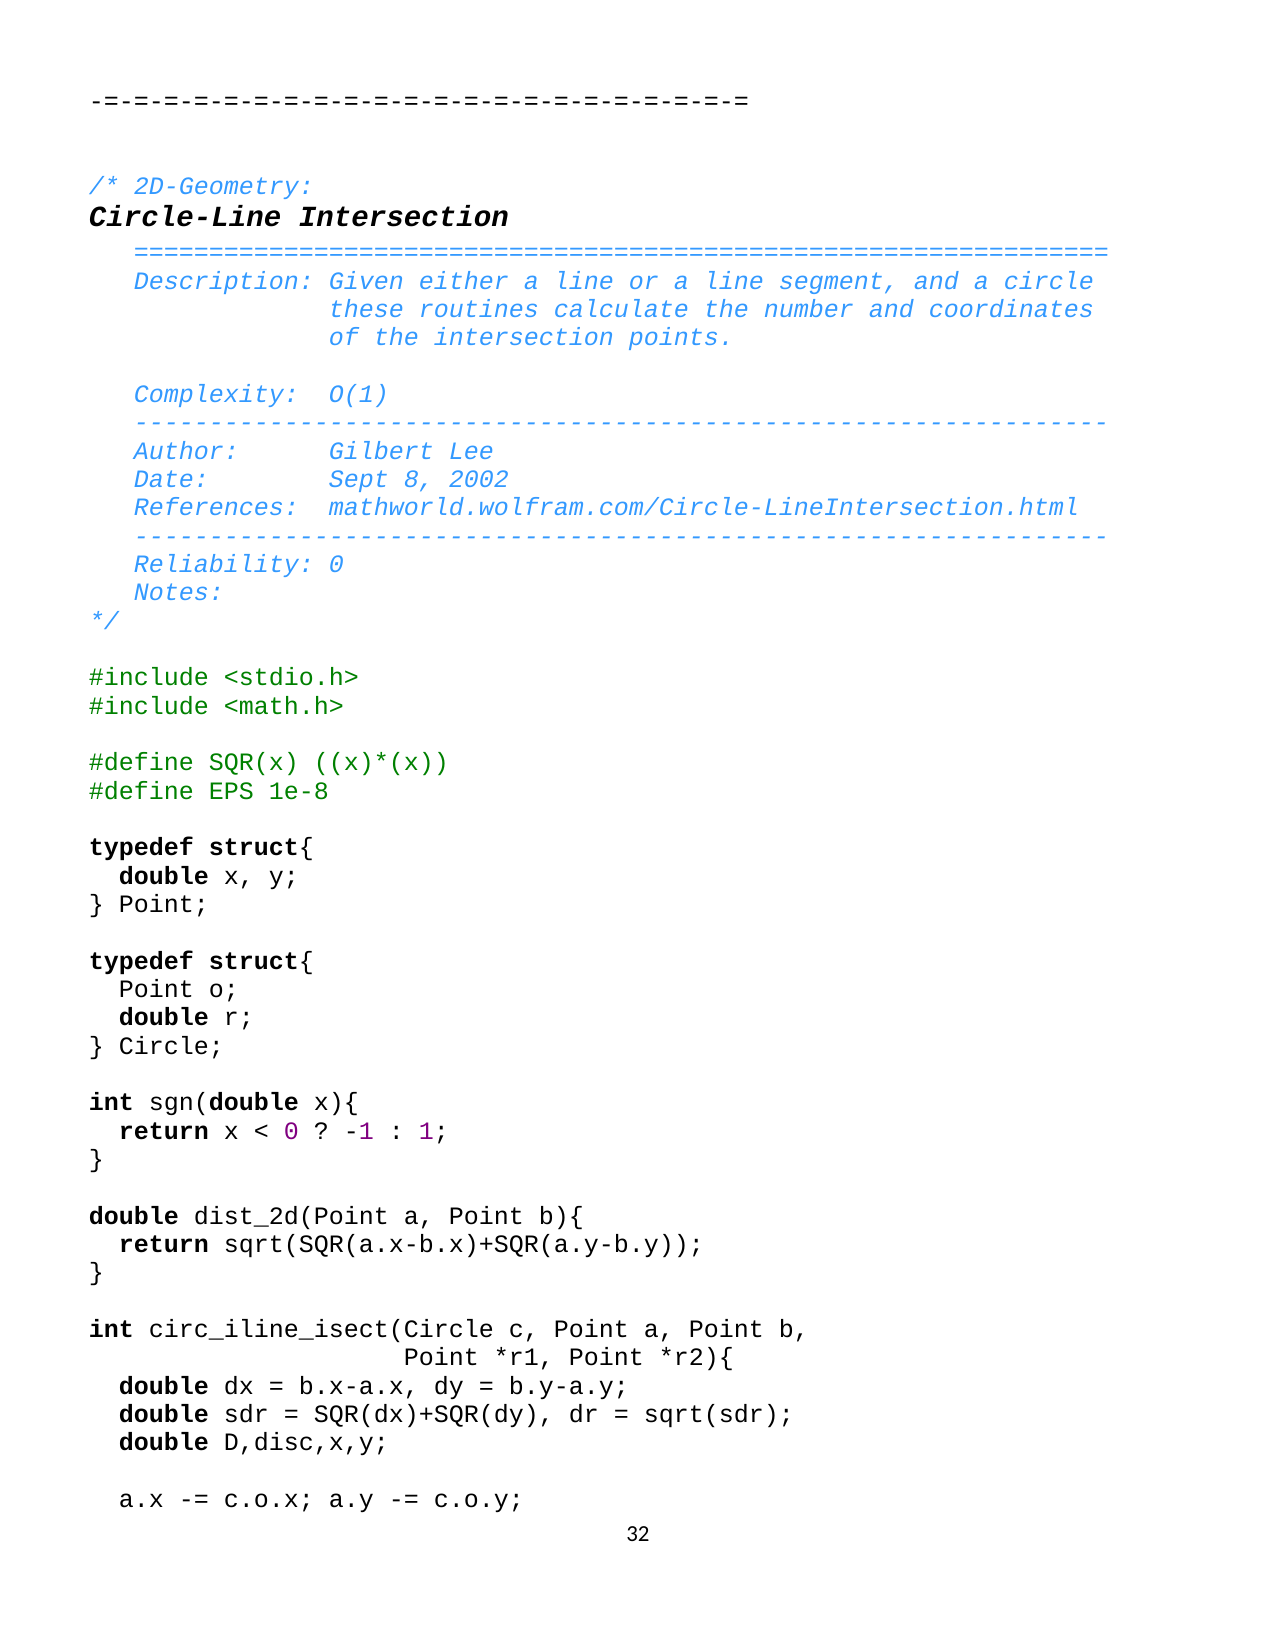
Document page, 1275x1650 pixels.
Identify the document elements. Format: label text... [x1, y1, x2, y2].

text ================================================================= [89, 240, 1186, 268]
text Notes: [89, 580, 1186, 608]
text ----------------------------------------------------------------- [89, 523, 1186, 552]
text Description: Given either a line or a line segment, and a circle [89, 268, 1186, 297]
text int sgn(double x){ [89, 1090, 1186, 1118]
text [89, 89, 1186, 117]
text #define EPS 1e-8 [89, 778, 1186, 807]
text Complexity: O(1) [89, 382, 1186, 410]
text Author: Gilbert Lee [89, 438, 1186, 467]
text double x, y; [89, 863, 1186, 892]
subtitle Circle-Line Intersection [89, 202, 1186, 235]
text Reliability: 0 [89, 552, 1186, 580]
text return sqrt(SQR(a.x-b.x)+SQR(a.y-b.y)); [89, 1232, 1186, 1260]
text double dist_2d(Point a, Point b){ [89, 1203, 1186, 1232]
text ----------------------------------------------------------------- [89, 410, 1186, 438]
text #include <math.h> [89, 693, 1186, 722]
text int circ_iline_isect(Circle c, Point a, Point b, [89, 1317, 1186, 1345]
text double sdr = SQR(dx)+SQR(dy), dr = sqrt(sdr); [89, 1402, 1186, 1430]
text /* 2D-Geometry: [89, 174, 1186, 202]
text double r; [89, 1005, 1186, 1033]
text } [89, 1260, 1186, 1288]
text References: mathworld.wolfram.com/Circle-LineIntersection.html [89, 495, 1186, 523]
text #define SQR(x) ((x)*(x)) [89, 750, 1186, 778]
text a.x -= c.o.x; a.y -= c.o.y; [89, 1487, 1186, 1515]
text typedef struct{ [89, 835, 1186, 863]
text */ [89, 608, 1186, 637]
text } [89, 1147, 1186, 1175]
text return x < 0 ? -1 : 1; [89, 1118, 1186, 1147]
text } Point; [89, 892, 1186, 920]
text Point o; [89, 977, 1186, 1005]
text double D,disc,x,y; [89, 1430, 1186, 1458]
text typedef struct{ [89, 948, 1186, 977]
text of the intersection points. [89, 325, 1186, 353]
text these routines calculate the number and coordinates [89, 297, 1186, 325]
text Point *r1, Point *r2){ [89, 1345, 1186, 1373]
text } Circle; [89, 1033, 1186, 1062]
text #include <stdio.h> [89, 665, 1186, 693]
text Date: Sept 8, 2002 [89, 467, 1186, 495]
text double dx = b.x-a.x, dy = b.y-a.y; [89, 1373, 1186, 1402]
